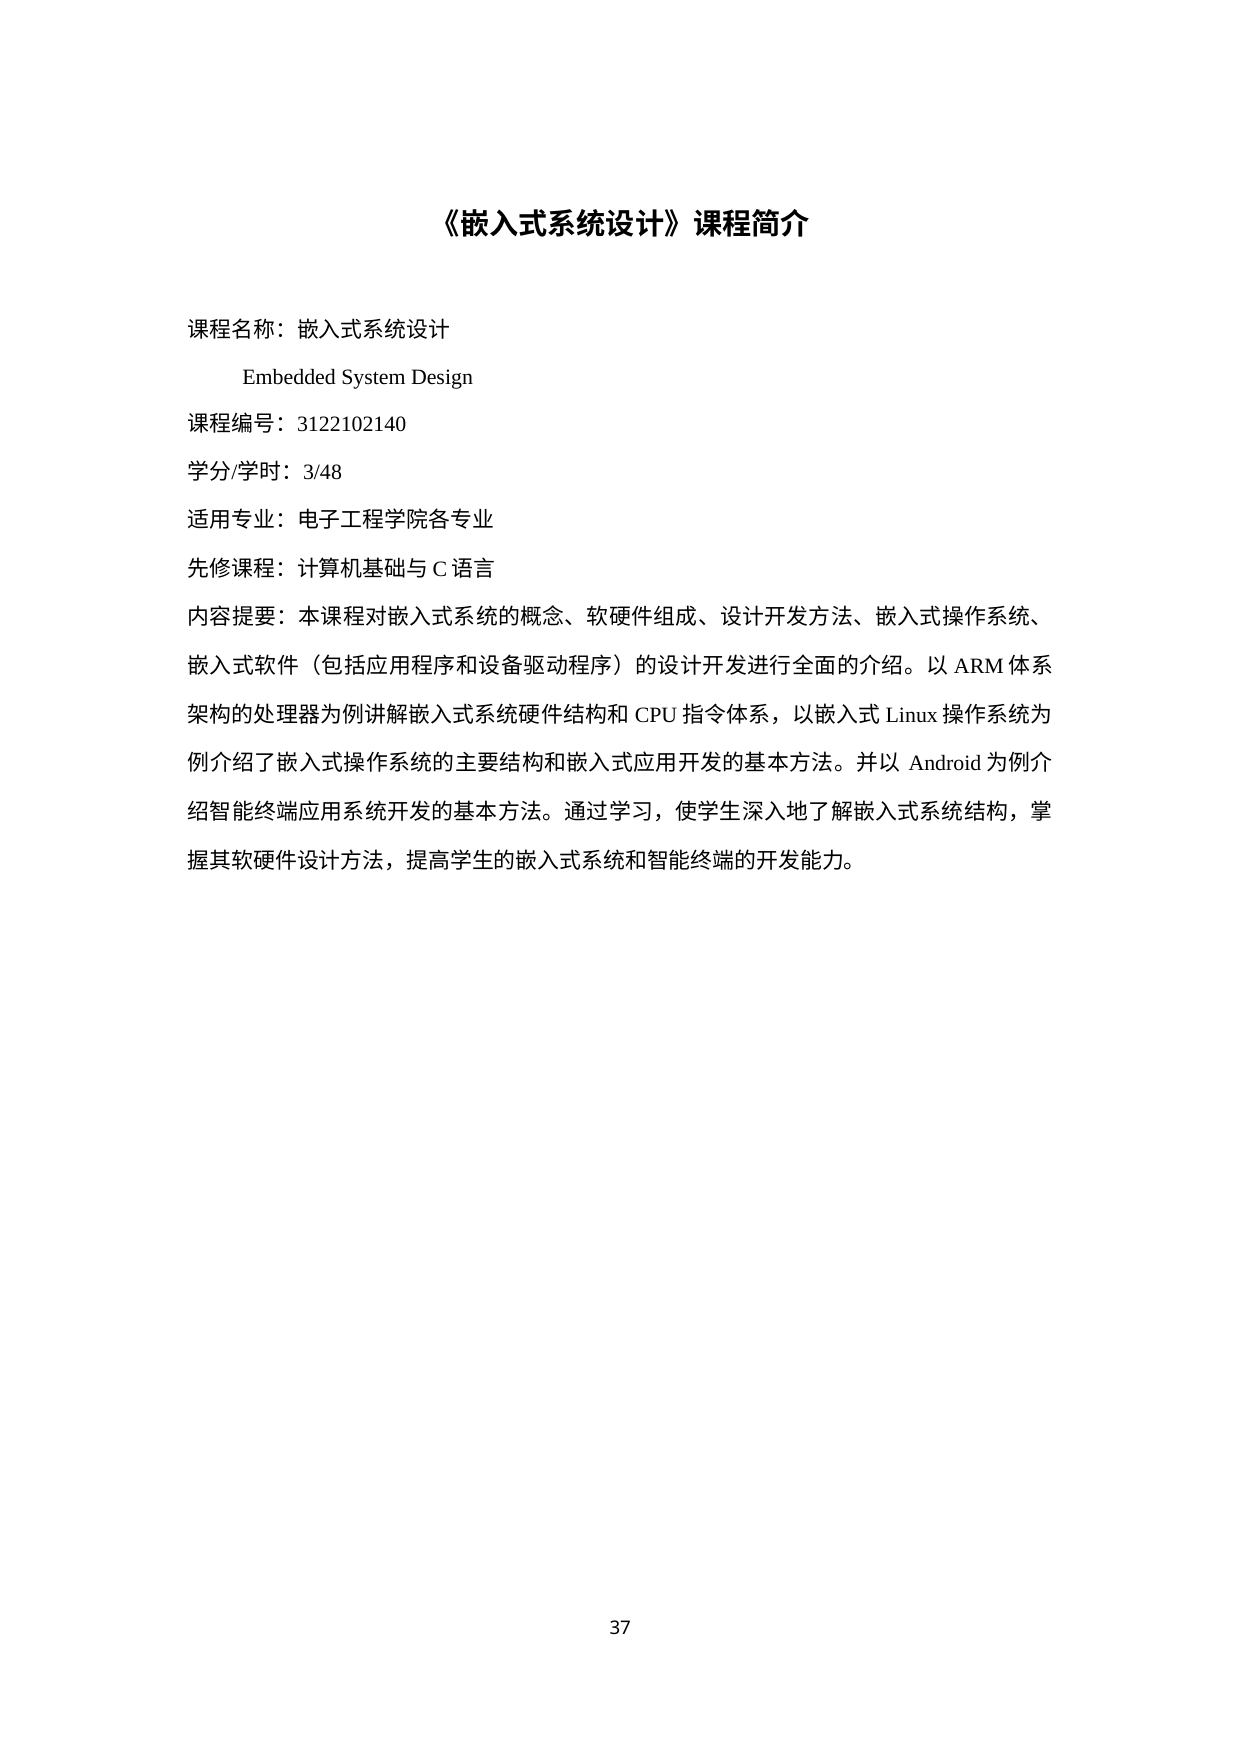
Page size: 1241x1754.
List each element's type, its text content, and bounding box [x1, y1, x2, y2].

text 内容提要：本课程对嵌入式系统的概念、软硬件组成、设计开发方法、嵌入式操作系统、嵌入式软件（包括应用程序和设备驱动程序）的设计开发进行全面的介绍。以ARM体系架构的处理器为例讲解嵌入式系统硬件结构和CPU指令体系，以嵌入式Linux操作系统为例介绍了嵌入式操作系统的主要结构和嵌入式应用开发的基本方法。并以Android为例介绍智能终端应用系统开发的基本方法。通过学习，使学生深入地了解嵌入式系统结构，掌握其软硬件设计方法，提高学生的嵌入式系统和智能终端的开发能力。 [187, 599, 1053, 875]
text 适用专业：电子工程学院各专业 [187, 502, 1053, 534]
subtitle 《嵌入式系统设计》课程简介 [187, 189, 1053, 254]
text 学分/学时：3/48 [187, 454, 1053, 486]
text 课程名称：嵌入式系统设计 [187, 312, 1053, 344]
text Embedded System Design [187, 360, 1053, 393]
text 课程编号：3122102140 [187, 405, 1053, 438]
text 先修课程：计算机基础与C语言 [187, 550, 1053, 583]
